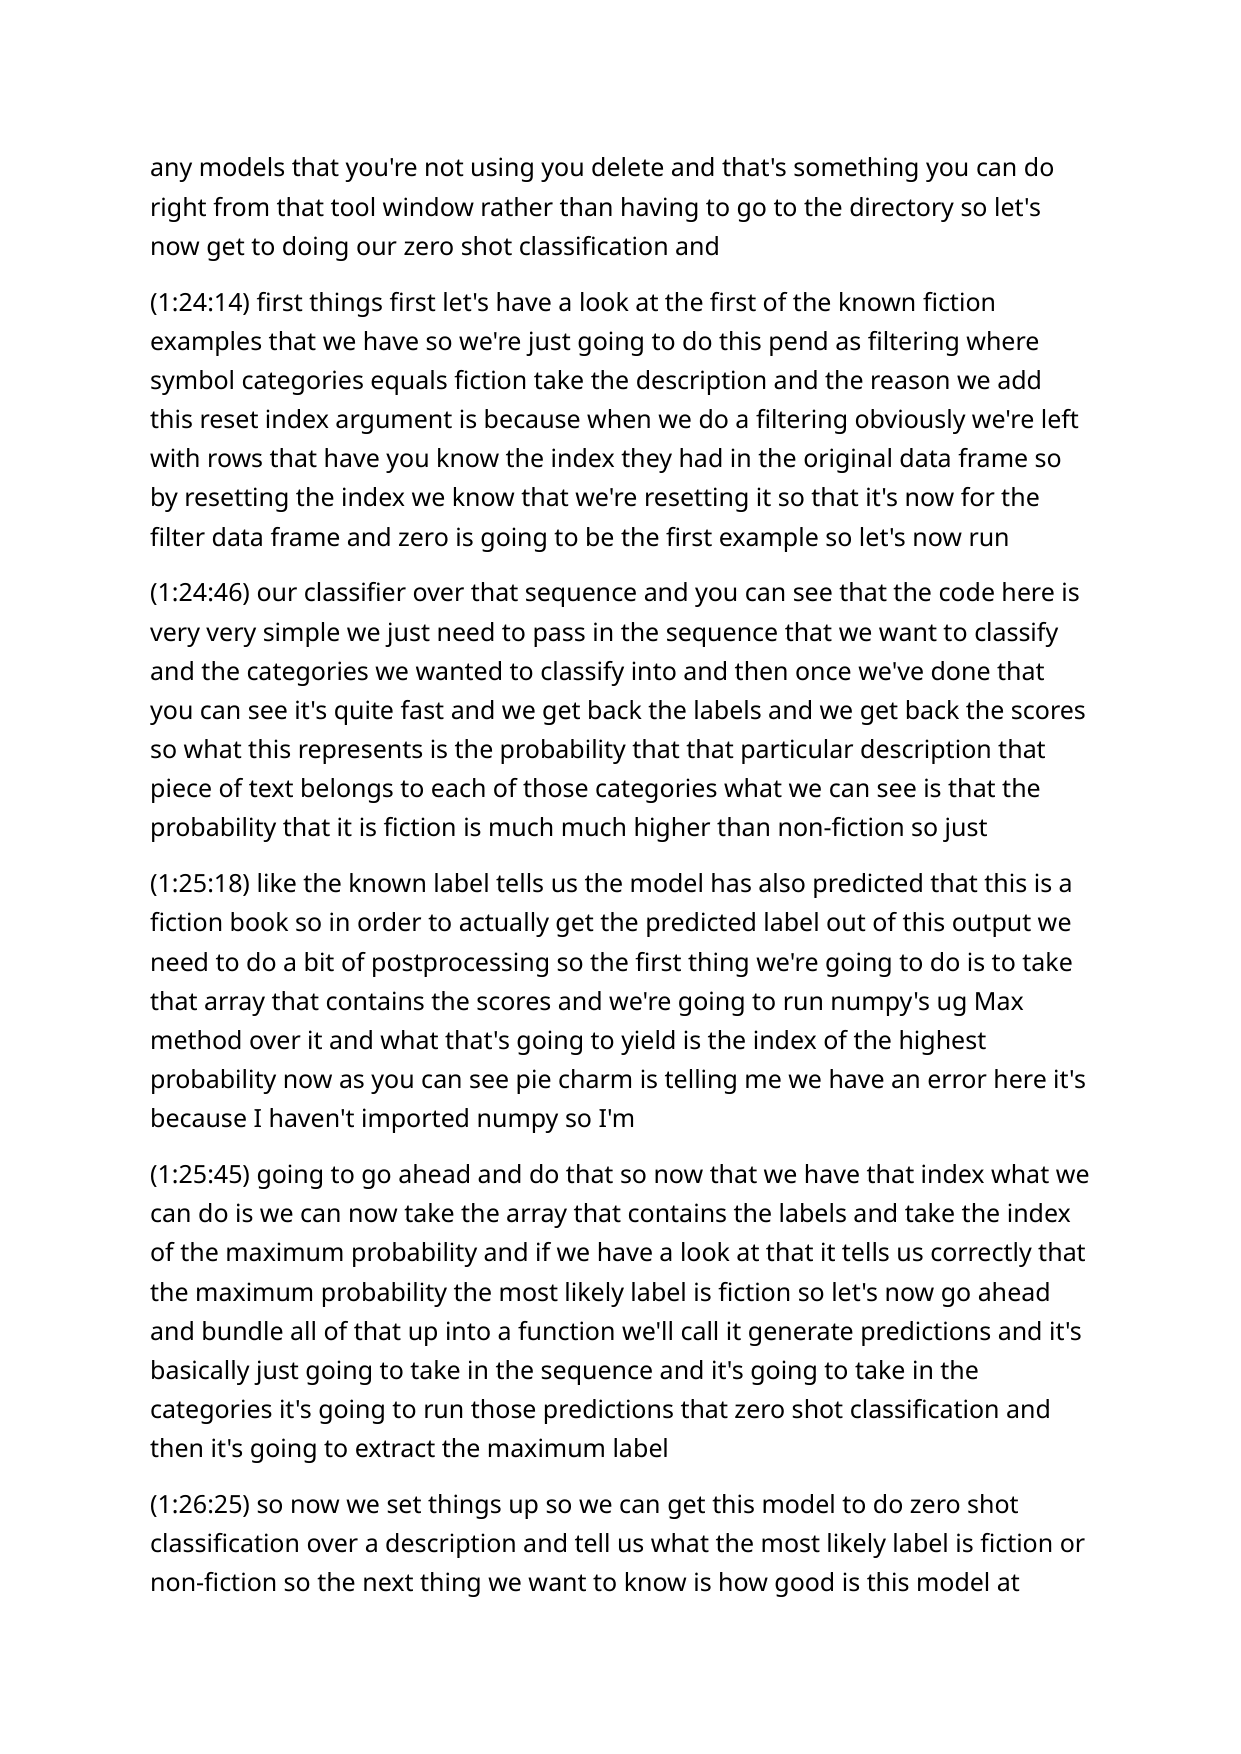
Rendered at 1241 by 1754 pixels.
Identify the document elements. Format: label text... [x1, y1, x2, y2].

text (1:25:45) going to go ahead and do that so now that we have that index what we can do is we can now take the array that contains the labels and take the index of the maximum probability and if we have a look at that it tells us correctly that the maximum probability the most likely label is fiction so let's now go ahead and bundle all of that up into a function we'll call it generate predictions and it's basically just going to take in the sequence and it's going to take in the categories it's going to run those predictions that zero shot classification and then it's going to extract the maximum label [150, 1157, 1090, 1465]
text (1:24:46) our classifier over that sequence and you can see that the code here is very very simple we just need to pass in the sequence that we want to classify and the categories we wanted to classify into and then once we've done that you can see it's quite fast and we get back the labels and we get back the scores so what this represents is the probability that that particular description that piece of text belongs to each of those categories what we can see is that the probability that it is fiction is much much higher than non-fiction so just [150, 575, 1090, 844]
text (1:25:18) like the known label tells us the model has also predicted that this is a fiction book so in order to actually get the predicted label out of this output we need to do a bit of postprocessing so the first thing we're going to do is to take that array that contains the scores and we're going to run numpy's ug Max method over it and what that's going to yield is the index of the highest probability now as you can see pie charm is telling me we have an error here it's because I haven't imported numpy so I'm [150, 866, 1090, 1135]
text (1:24:14) first things first let's have a look at the first of the known fiction examples that we have so we're just going to do this pend as filtering where symbol categories equals fiction take the description and the reason we add this reset index argument is because when we do a filtering obviously we're left with rows that have you know the index they had in the original data frame so by resetting the index we know that we're resetting it so that it's now for the filter data frame and zero is going to be the first example so let's now run [150, 284, 1090, 553]
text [150, 150, 1090, 262]
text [150, 1487, 1090, 1599]
